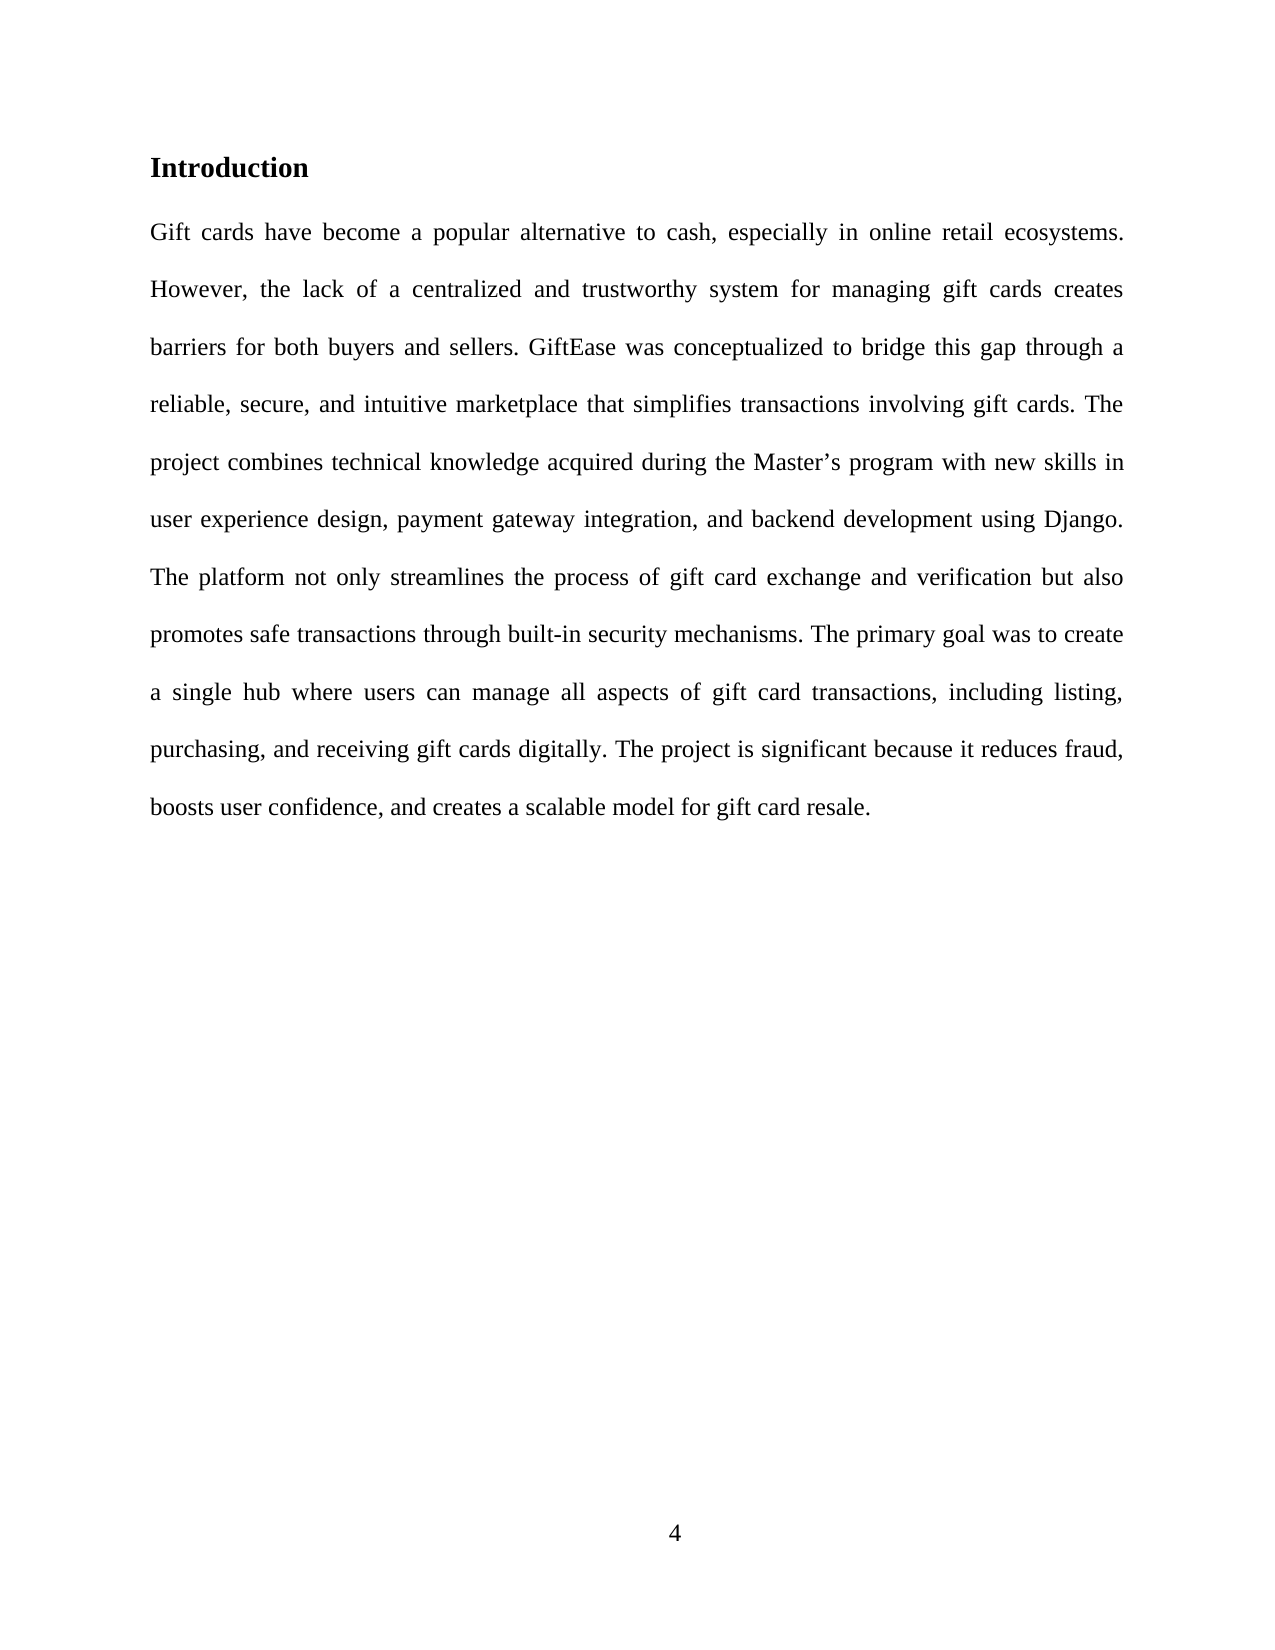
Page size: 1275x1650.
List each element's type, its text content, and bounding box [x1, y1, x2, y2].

subtitle Introduction [150, 150, 1125, 183]
text Gift cards have become a popular alternative to cash, especially in online retail ecosystems. However, the lack of a centralized and trustworthy system for managing gift cards creates barriers for both buyers and sellers. GiftEase was conceptualized to bridge this gap through a reliable, secure, and intuitive marketplace that simplifies transactions involving gift cards. The project combines technical knowledge acquired during the Master’s program with new skills in user experience design, payment gateway integration, and backend development using Django. The platform not only streamlines the process of gift card exchange and verification but also promotes safe transactions through built-in security mechanisms. The primary goal was to create a single hub where users can manage all aspects of gift card transactions, including listing, purchasing, and receiving gift cards digitally. The project is significant because it reduces fraud, boosts user confidence, and creates a scalable model for gift card resale. [150, 217, 1125, 821]
